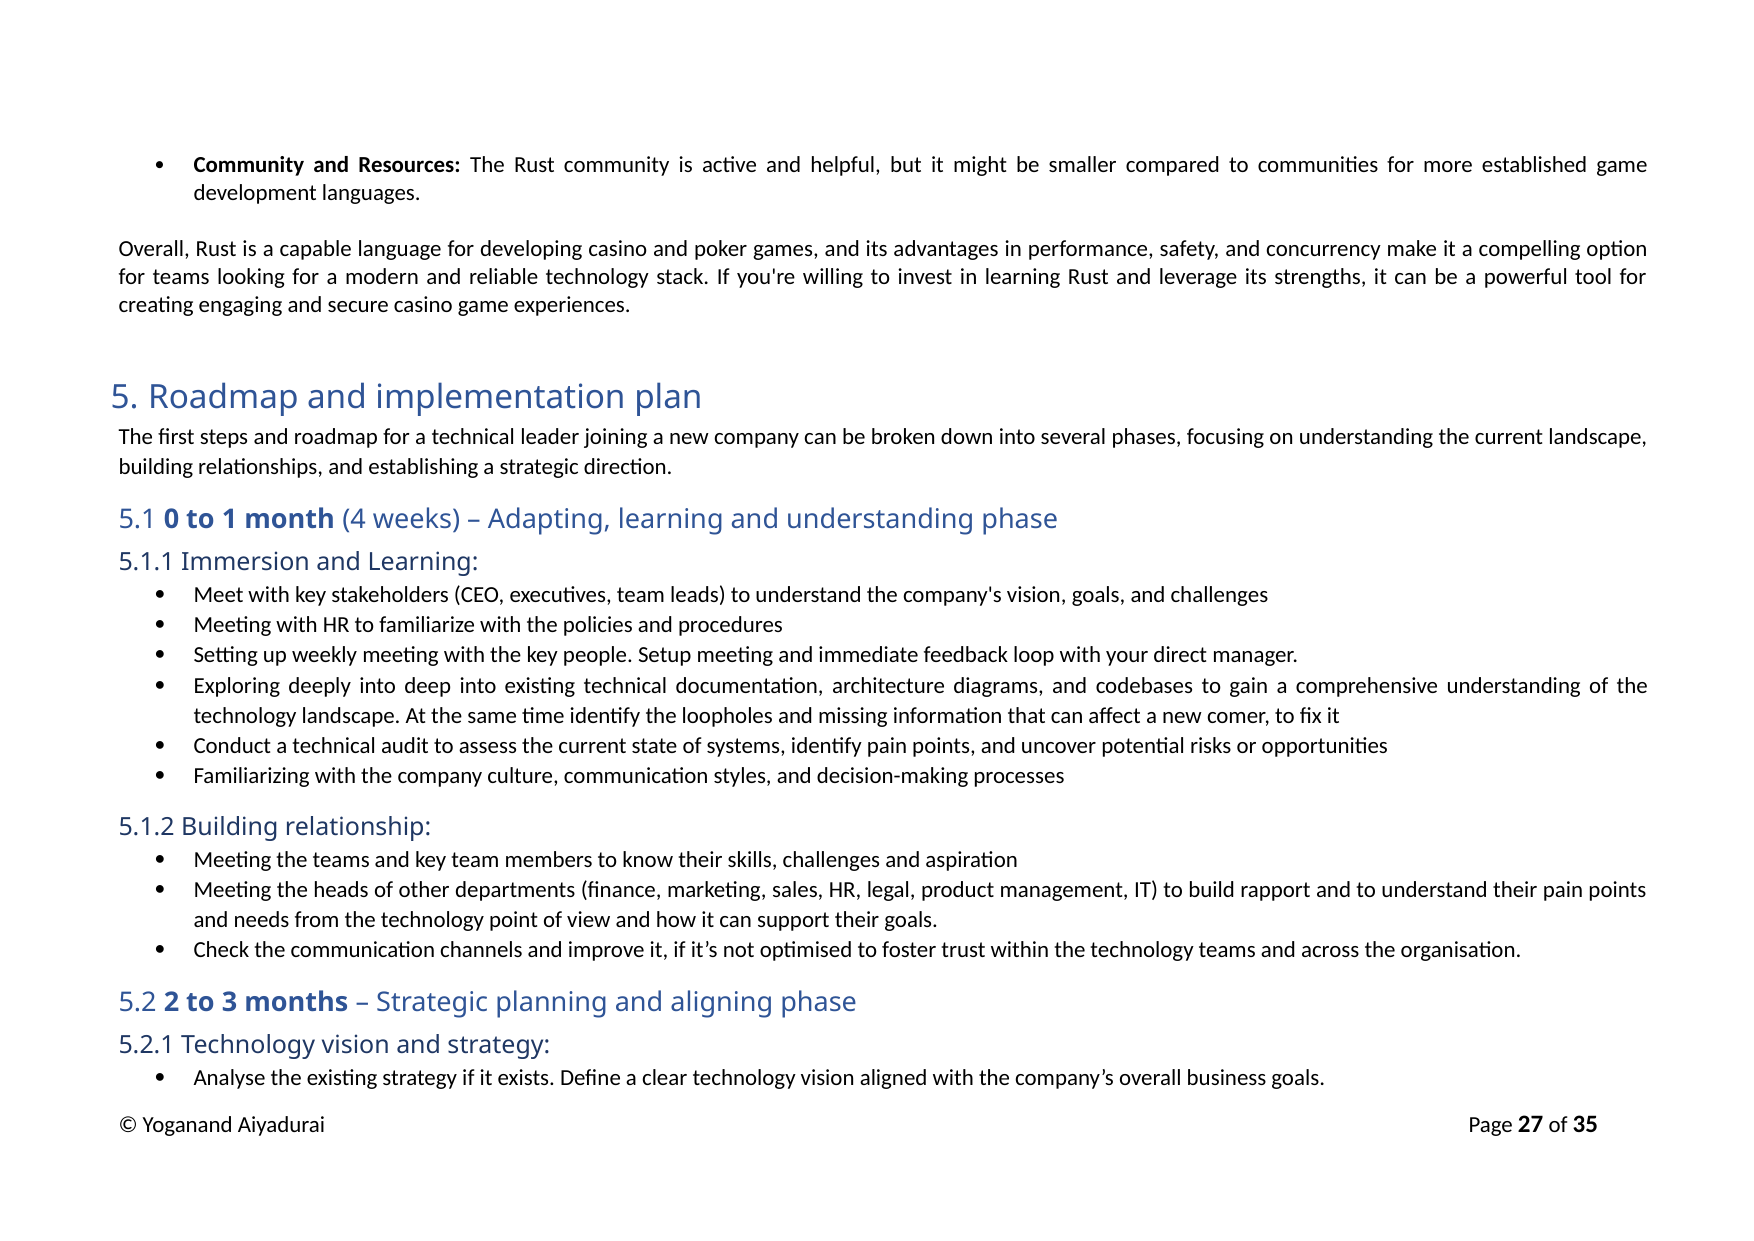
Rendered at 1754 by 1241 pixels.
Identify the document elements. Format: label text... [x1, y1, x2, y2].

list Meeting with HR to familiarize with the policies and procedures [156, 610, 1651, 638]
subtitle 5.1.1 Immersion and Learning: [118, 543, 1651, 577]
subtitle Roadmap and implementation plan [110, 373, 1651, 419]
list Familiarizing with the company culture, communication styles, and decision-making processes [156, 761, 1651, 789]
subtitle 5.1 0 to 1 month (4 weeks) – Adapting, learning and understanding phase [118, 499, 1651, 536]
text Overall, Rust is a capable language for developing casino and poker games, and its advantages in performance, safety, and concurrency make it a compelling option for teams looking for a modern and reliable technology stack. If you're willing to invest in learning Rust and leverage its strengths, it can be a powerful tool for creating engaging and secure casino game experiences. [118, 234, 1651, 318]
list Conduct a technical audit to assess the current state of systems, identify pain points, and uncover potential risks or opportunities [156, 731, 1651, 759]
subtitle 5.2.1 Technology vision and strategy: [118, 1026, 1651, 1061]
list Setting up weekly meeting with the key people. Setup meeting and immediate feedback loop with your direct manager. [156, 641, 1651, 668]
list Check the communication channels and improve it, if it’s not optimised to foster trust within the technology teams and across the organisation. [156, 936, 1651, 964]
list Meeting the heads of other departments (finance, marketing, sales, HR, legal, product management, IT) to build rapport and to understand their pain points and needs from the technology point of view and how it can support their goals. [156, 875, 1651, 933]
list Meeting the teams and key team members to know their skills, challenges and aspiration [156, 845, 1651, 873]
list Community and Resources: The Rust community is active and helpful, but it might be smaller compared to communities for more established game development languages. [156, 150, 1651, 206]
subtitle 5.1.2 Building relationship: [118, 808, 1651, 842]
list Analyse the existing strategy if it exists. Define a clear technology vision aligned with the company’s overall business goals. [156, 1063, 1651, 1091]
text The first steps and roadmap for a technical leader joining a new company can be broken down into several phases, focusing on understanding the current landscape, building relationships, and establishing a strategic direction. [118, 422, 1651, 481]
subtitle 5.2 2 to 3 months – Strategic planning and aligning phase [118, 982, 1651, 1019]
list Meet with key stakeholders (CEO, executives, team leads) to understand the company's vision, goals, and challenges [156, 580, 1651, 608]
list Exploring deeply into deep into existing technical documentation, architecture diagrams, and codebases to gain a comprehensive understanding of the technology landscape. At the same time identify the loopholes and missing information that can affect a new comer, to fix it [156, 671, 1651, 729]
